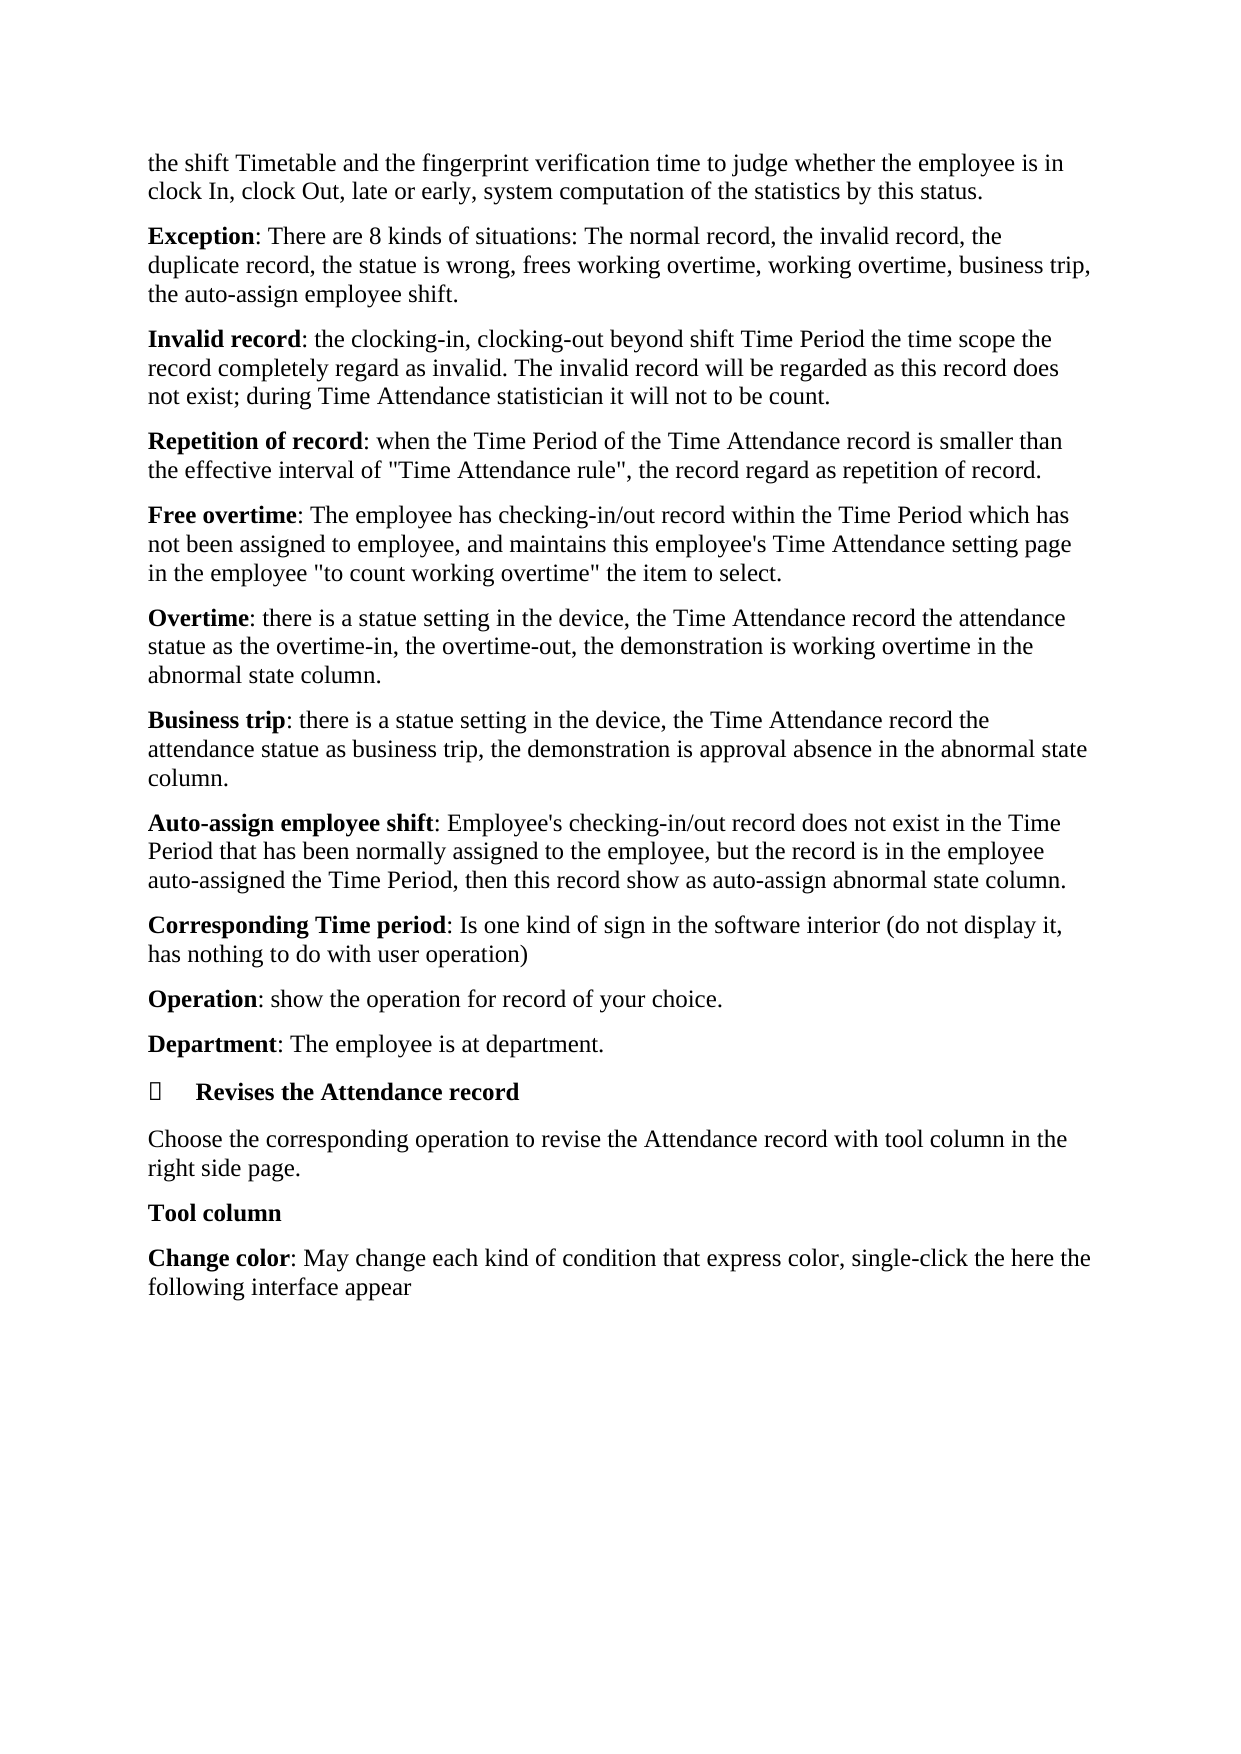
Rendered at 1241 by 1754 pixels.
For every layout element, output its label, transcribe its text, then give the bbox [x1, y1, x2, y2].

text Change color: May change each kind of condition that express color, single-click the here the following interface appear [148, 1243, 1093, 1300]
text Choose the corresponding operation to revise the Attendance record with tool column in the right side page. [148, 1124, 1093, 1182]
text Corresponding Time period: Is one kind of sign in the software interior (do not display it, has nothing to do with user operation) [148, 910, 1093, 968]
text Free overtime: The employee has checking-in/out record within the Time Period which has not been assigned to employee, and maintains this employee's Time Attendance setting page in the employee "to count working overtime" the item to select. [148, 500, 1093, 586]
text  Revises the Attendance record [148, 1074, 1093, 1108]
text Business trip: there is a statue setting in the device, the Time Attendance record the attendance statue as business trip, the demonstration is approval absence in the abnormal state column. [148, 705, 1093, 791]
text Exception: There are 8 kinds of situations: The normal record, the invalid record, the duplicate record, the statue is wrong, frees working overtime, working overtime, business trip, the auto-assign employee shift. [148, 221, 1093, 308]
text Overtime: there is a statue setting in the device, the Time Attendance record the attendance statue as the overtime-in, the overtime-out, the demonstration is working overtime in the abnormal state column. [148, 603, 1093, 689]
text Invalid record: the clocking-in, clocking-out beyond shift Time Period the time scope the record completely regard as invalid. The invalid record will be regarded as this record does not exist; during Time Attendance statistician it will not to be count. [148, 324, 1093, 410]
text Auto-assign employee shift: Employee's checking-in/out record does not exist in the Time Period that has been normally assigned to the employee, but the record is in the employee auto-assigned the Time Period, then this record show as auto-assign abnormal state column. [148, 808, 1093, 894]
text Repetition of record: when the Time Period of the Time Attendance record is smaller than the effective interval of "Time Attendance rule", the record regard as repetition of record. [148, 426, 1093, 484]
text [148, 148, 1093, 205]
text Tool column [148, 1198, 1093, 1227]
text Department: The employee is at department. [148, 1029, 1093, 1058]
text Operation: show the operation for record of your choice. [148, 984, 1093, 1013]
